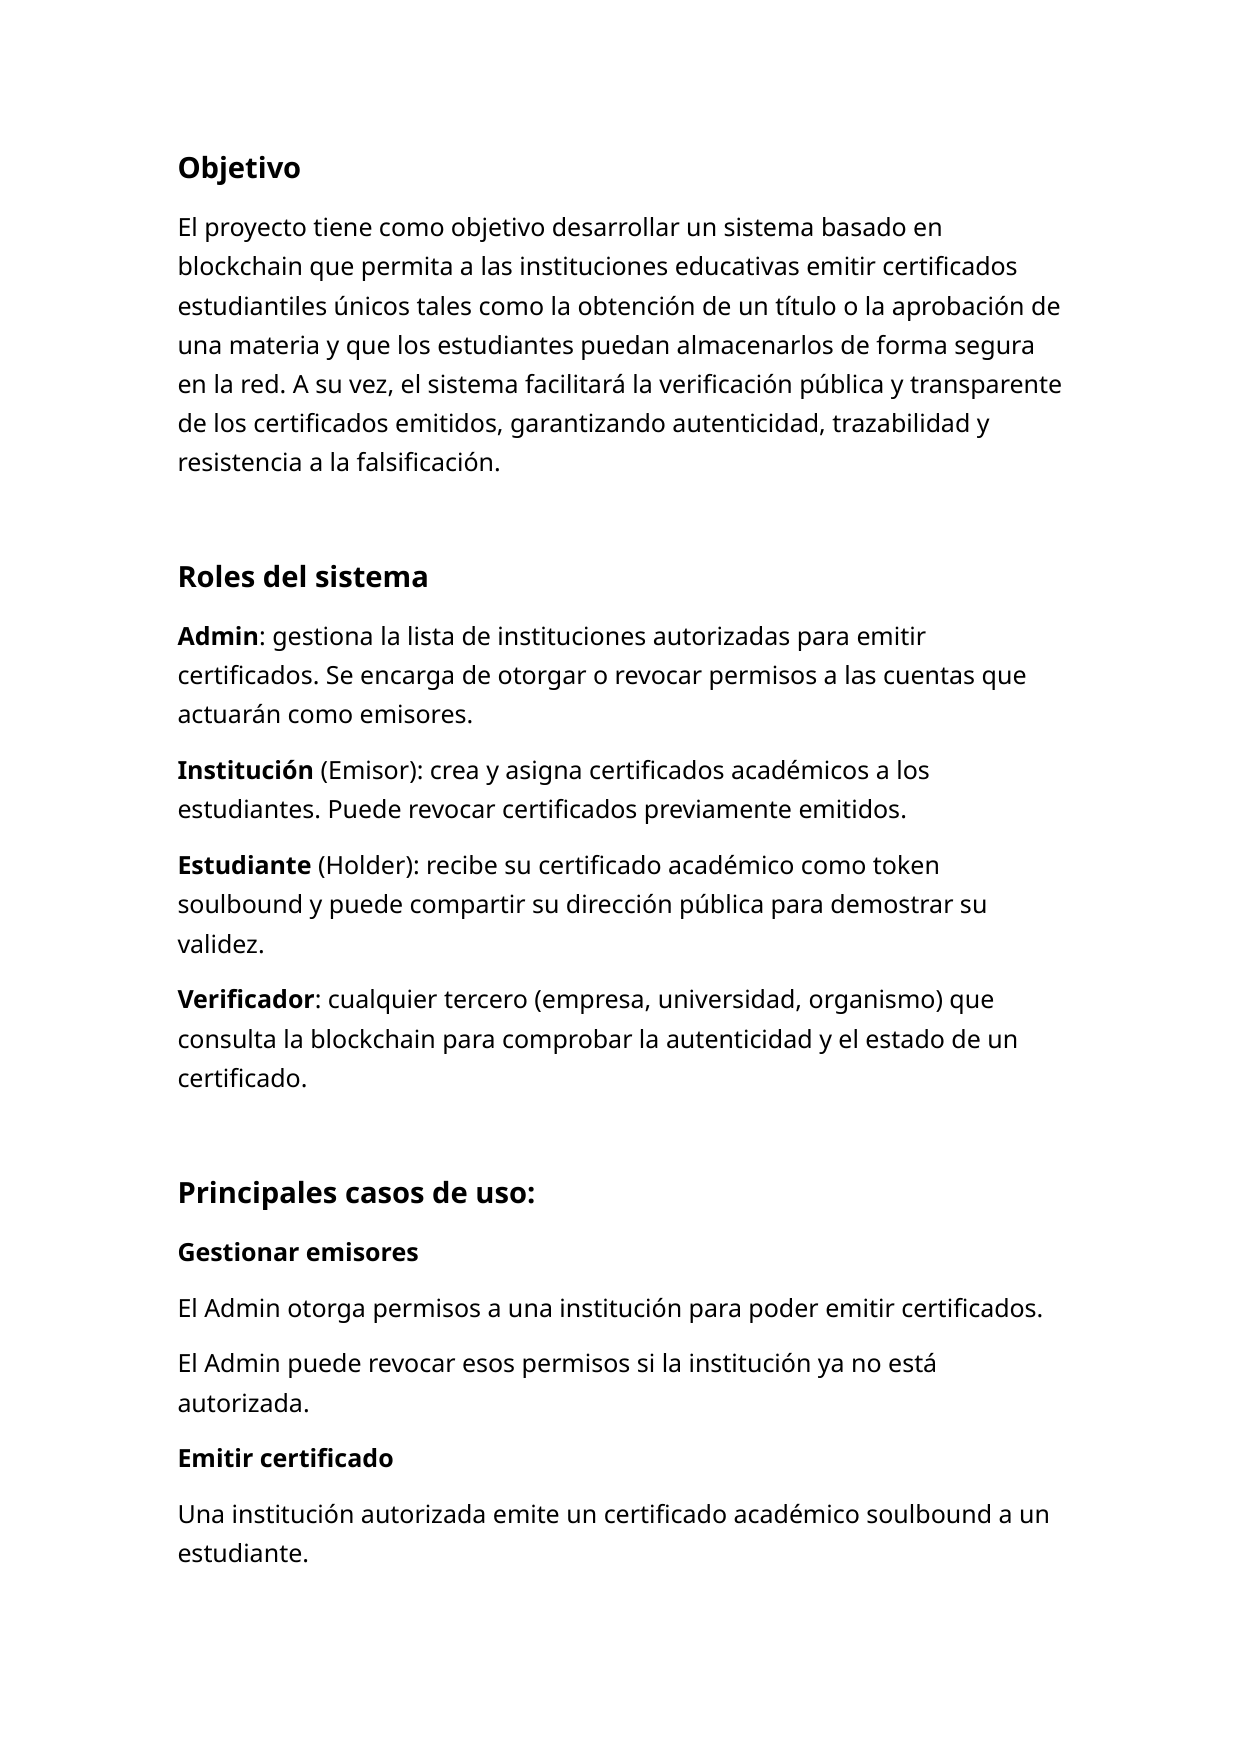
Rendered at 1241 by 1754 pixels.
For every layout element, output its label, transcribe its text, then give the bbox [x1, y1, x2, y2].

text Roles del sistema [177, 557, 1063, 596]
text Estudiante (Holder): recibe su certificado académico como token soulbound y puede compartir su dirección pública para demostrar su validez. [177, 848, 1063, 960]
text Principales casos de uso: [177, 1172, 1063, 1212]
text Una institución autorizada emite un certificado académico soulbound a un estudiante. [177, 1497, 1063, 1570]
text Gestionar emisores [177, 1234, 1063, 1268]
text Institución (Emisor): crea y asigna certificados académicos a los estudiantes. Puede revocar certificados previamente emitidos. [177, 753, 1063, 826]
text Verificador: cualquier tercero (empresa, universidad, organismo) que consulta la blockchain para comprobar la autenticidad y el estado de un certificado. [177, 982, 1063, 1094]
text El Admin puede revocar esos permisos si la institución ya no está autorizada. [177, 1346, 1063, 1419]
text El Admin otorga permisos a una institución para poder emitir certificados. [177, 1290, 1063, 1324]
text Admin: gestiona la lista de instituciones autorizadas para emitir certificados. Se encarga de otorgar o revocar permisos a las cuentas que actuarán como emisores. [177, 619, 1063, 731]
text Emitir certificado [177, 1441, 1063, 1475]
text El proyecto tiene como objetivo desarrollar un sistema basado en blockchain que permita a las instituciones educativas emitir certificados estudiantiles únicos tales como la obtención de un título o la aprobación de una materia y que los estudiantes puedan almacenarlos de forma segura en la red. A su vez, el sistema facilitará la verificación pública y transparente de los certificados emitidos, garantizando autenticidad, trazabilidad y resistencia a la falsificación. [177, 210, 1063, 479]
text Objetivo [177, 148, 1063, 187]
